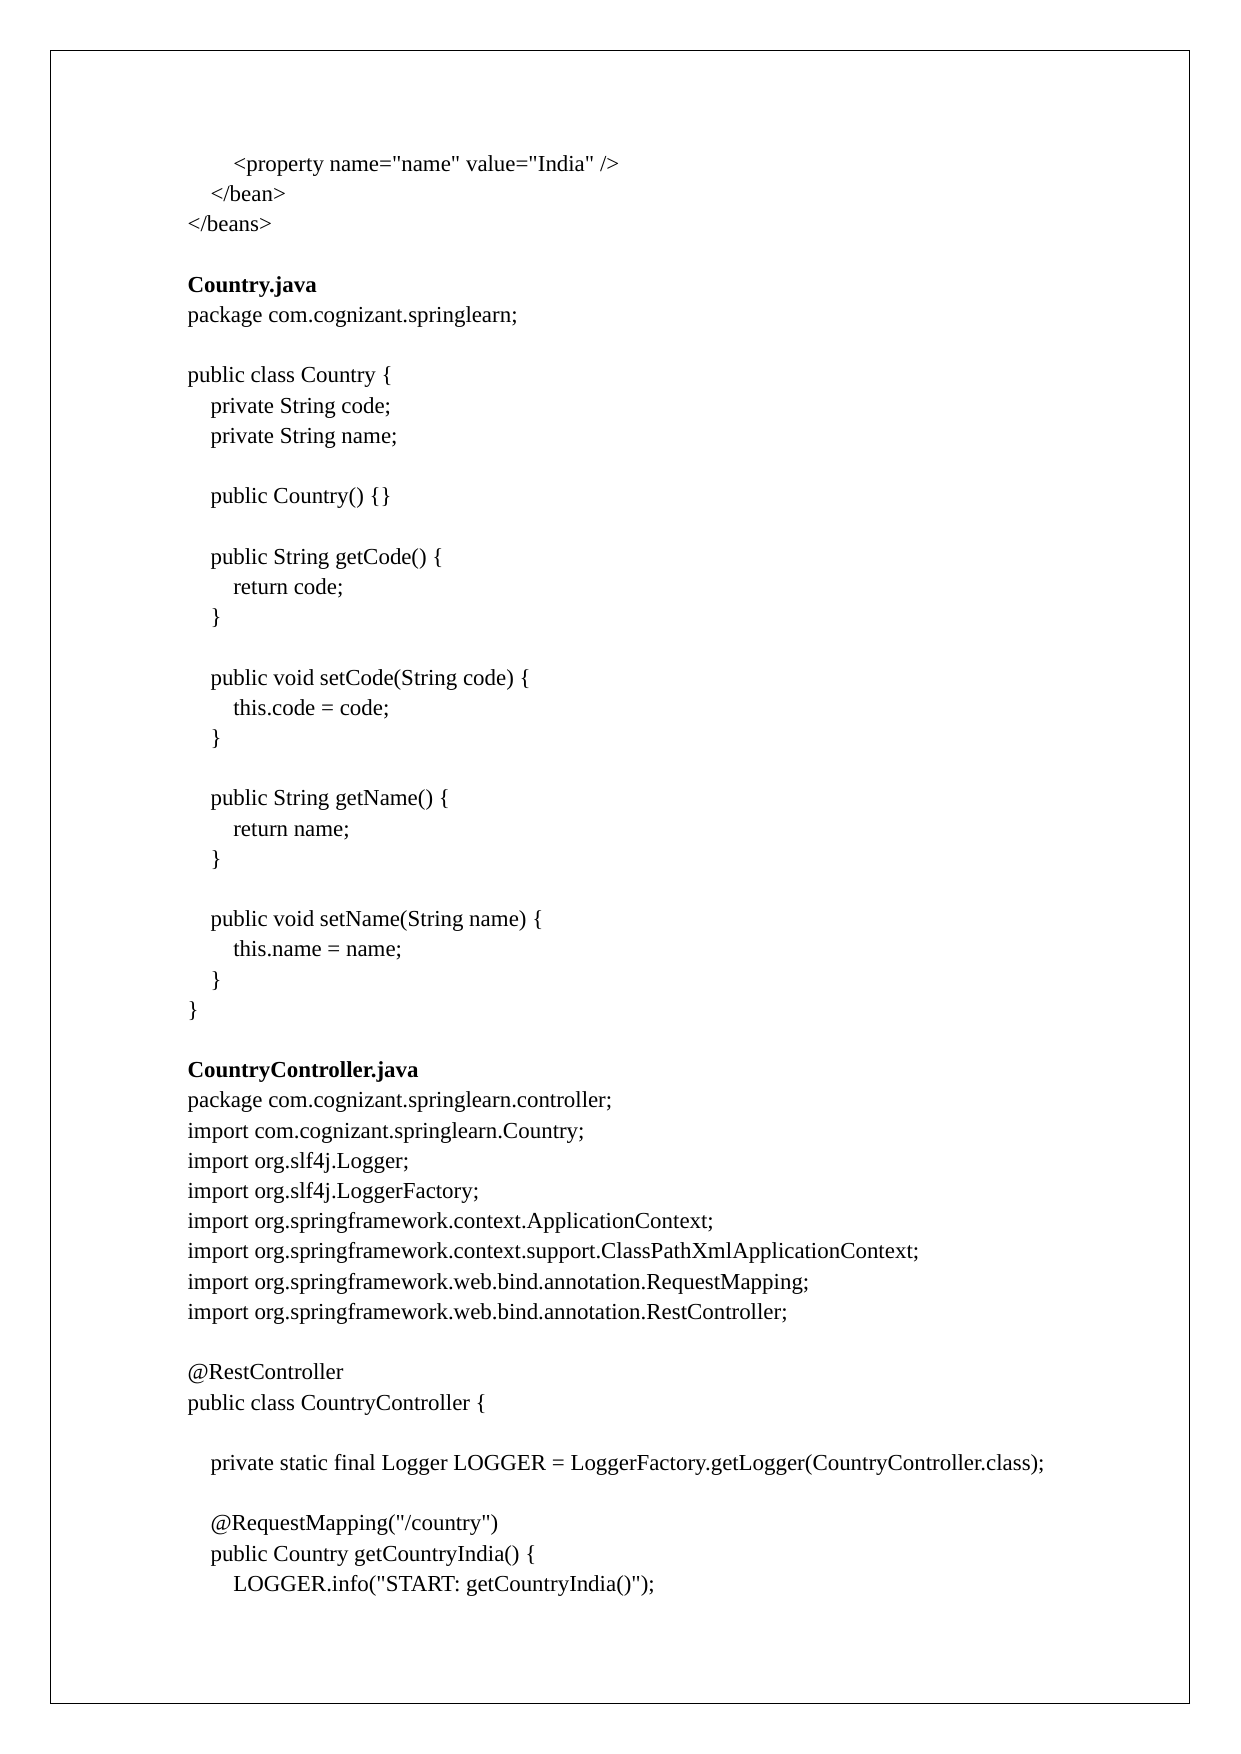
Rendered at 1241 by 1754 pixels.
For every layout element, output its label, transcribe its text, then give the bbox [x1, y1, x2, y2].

list this.name = name; [187, 935, 1090, 962]
list public void setName(String name) { [187, 905, 1090, 932]
list private String name; [187, 422, 1090, 448]
list } [187, 996, 1090, 1022]
list import org.slf4j.Logger; [187, 1147, 1090, 1173]
list } [187, 603, 1090, 629]
list CountryController.java [187, 1056, 1090, 1083]
list public Country() {} [187, 482, 1090, 509]
list } [187, 724, 1090, 750]
list @RequestMapping("/country") [187, 1509, 1090, 1536]
list } [187, 845, 1090, 871]
list <property name="name" value="India" /> [187, 150, 1090, 176]
list public class Country { [187, 361, 1090, 388]
list @RestController [187, 1358, 1090, 1385]
list package com.cognizant.springlearn; [187, 301, 1090, 327]
list </bean> [187, 180, 1090, 207]
list import org.slf4j.LoggerFactory; [187, 1177, 1090, 1203]
list this.code = code; [187, 694, 1090, 720]
list public String getCode() { [187, 543, 1090, 569]
list public String getName() { [187, 784, 1090, 811]
list private String code; [187, 392, 1090, 418]
list import org.springframework.web.bind.annotation.RequestMapping; [187, 1268, 1090, 1294]
list return name; [187, 814, 1090, 841]
list Country.java [187, 271, 1090, 297]
list private static final Logger LOGGER = LoggerFactory.getLogger(CountryController.class); [187, 1449, 1090, 1475]
list import org.springframework.web.bind.annotation.RestController; [187, 1298, 1090, 1324]
list } [187, 966, 1090, 992]
list public void setCode(String code) { [187, 663, 1090, 690]
list import com.cognizant.springlearn.Country; [187, 1117, 1090, 1143]
list </beans> [187, 210, 1090, 237]
list import org.springframework.context.support.ClassPathXmlApplicationContext; [187, 1237, 1090, 1264]
list package com.cognizant.springlearn.controller; [187, 1086, 1090, 1113]
list public class CountryController { [187, 1388, 1090, 1415]
list return code; [187, 573, 1090, 599]
list import org.springframework.context.ApplicationContext; [187, 1207, 1090, 1234]
list public Country getCountryIndia() { [187, 1539, 1090, 1566]
list LOGGER.info("START: getCountryIndia()"); [187, 1570, 1090, 1596]
